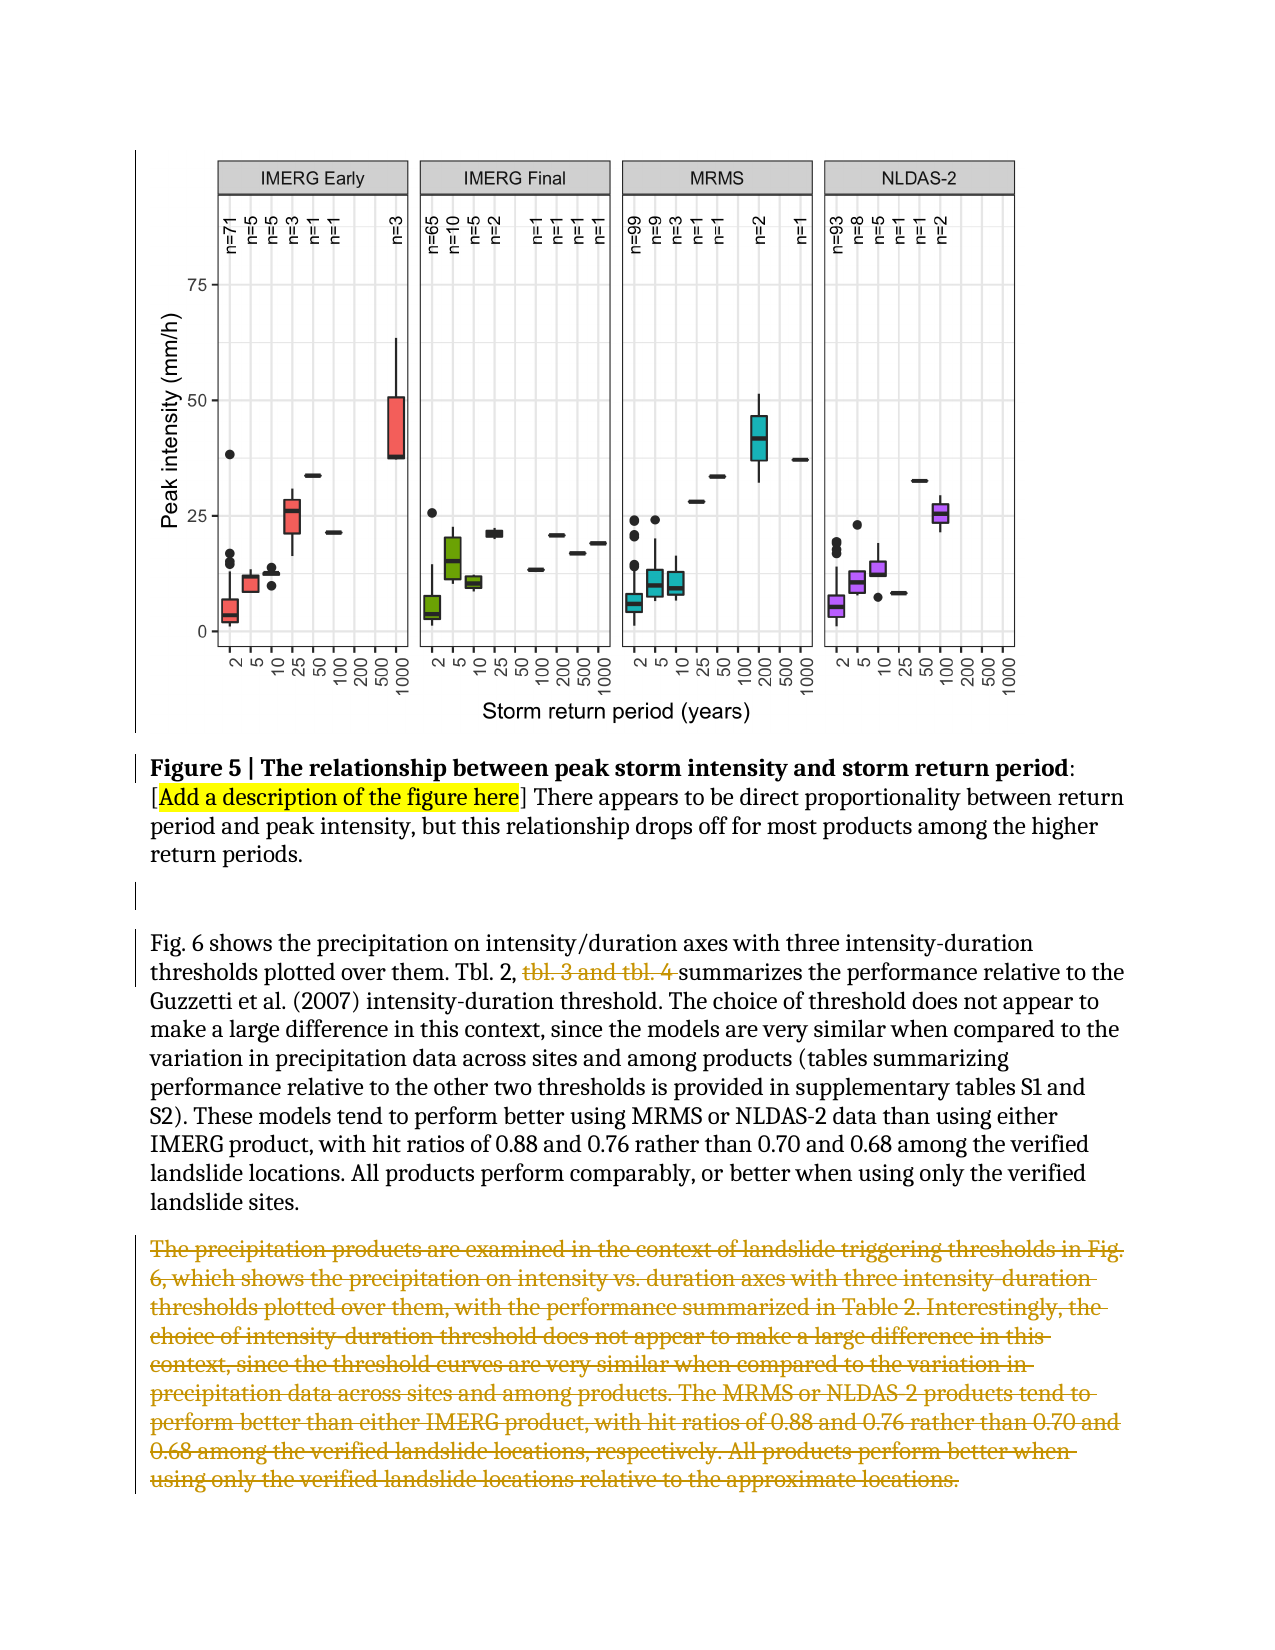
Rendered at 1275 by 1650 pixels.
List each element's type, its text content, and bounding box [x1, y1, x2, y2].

picture [150, 150, 1025, 734]
text Fig. 6 shows the precipitation on intensity/duration axes with three intensity-duration thresholds plotted over them. Tbl. 2, summarizes the performance relative to the Guzzetti et al. (2007) intensity-duration threshold. The choice of threshold does not appear to make a large difference in this context, since the models are very similar when compared to the variation in precipitation data across sites and among products (tables summarizing performance relative to the other two thresholds is provided in supplementary tables S1 and S2). These models tend to perform better using MRMS or NLDAS-2 data than using either IMERG product, with hit ratios of 0.88 and 0.76 rather than 0.70 and 0.68 among the verified landslide locations. All products perform comparably, or better when using only the verified landslide sites. [150, 929, 1125, 1217]
text Figure 5 | The relationship between peak storm intensity and storm return period: [Add a description of the figure here] There appears to be direct proportionality between return period and peak intensity, but this relationship drops off for most products among the higher return periods. [150, 754, 1125, 869]
